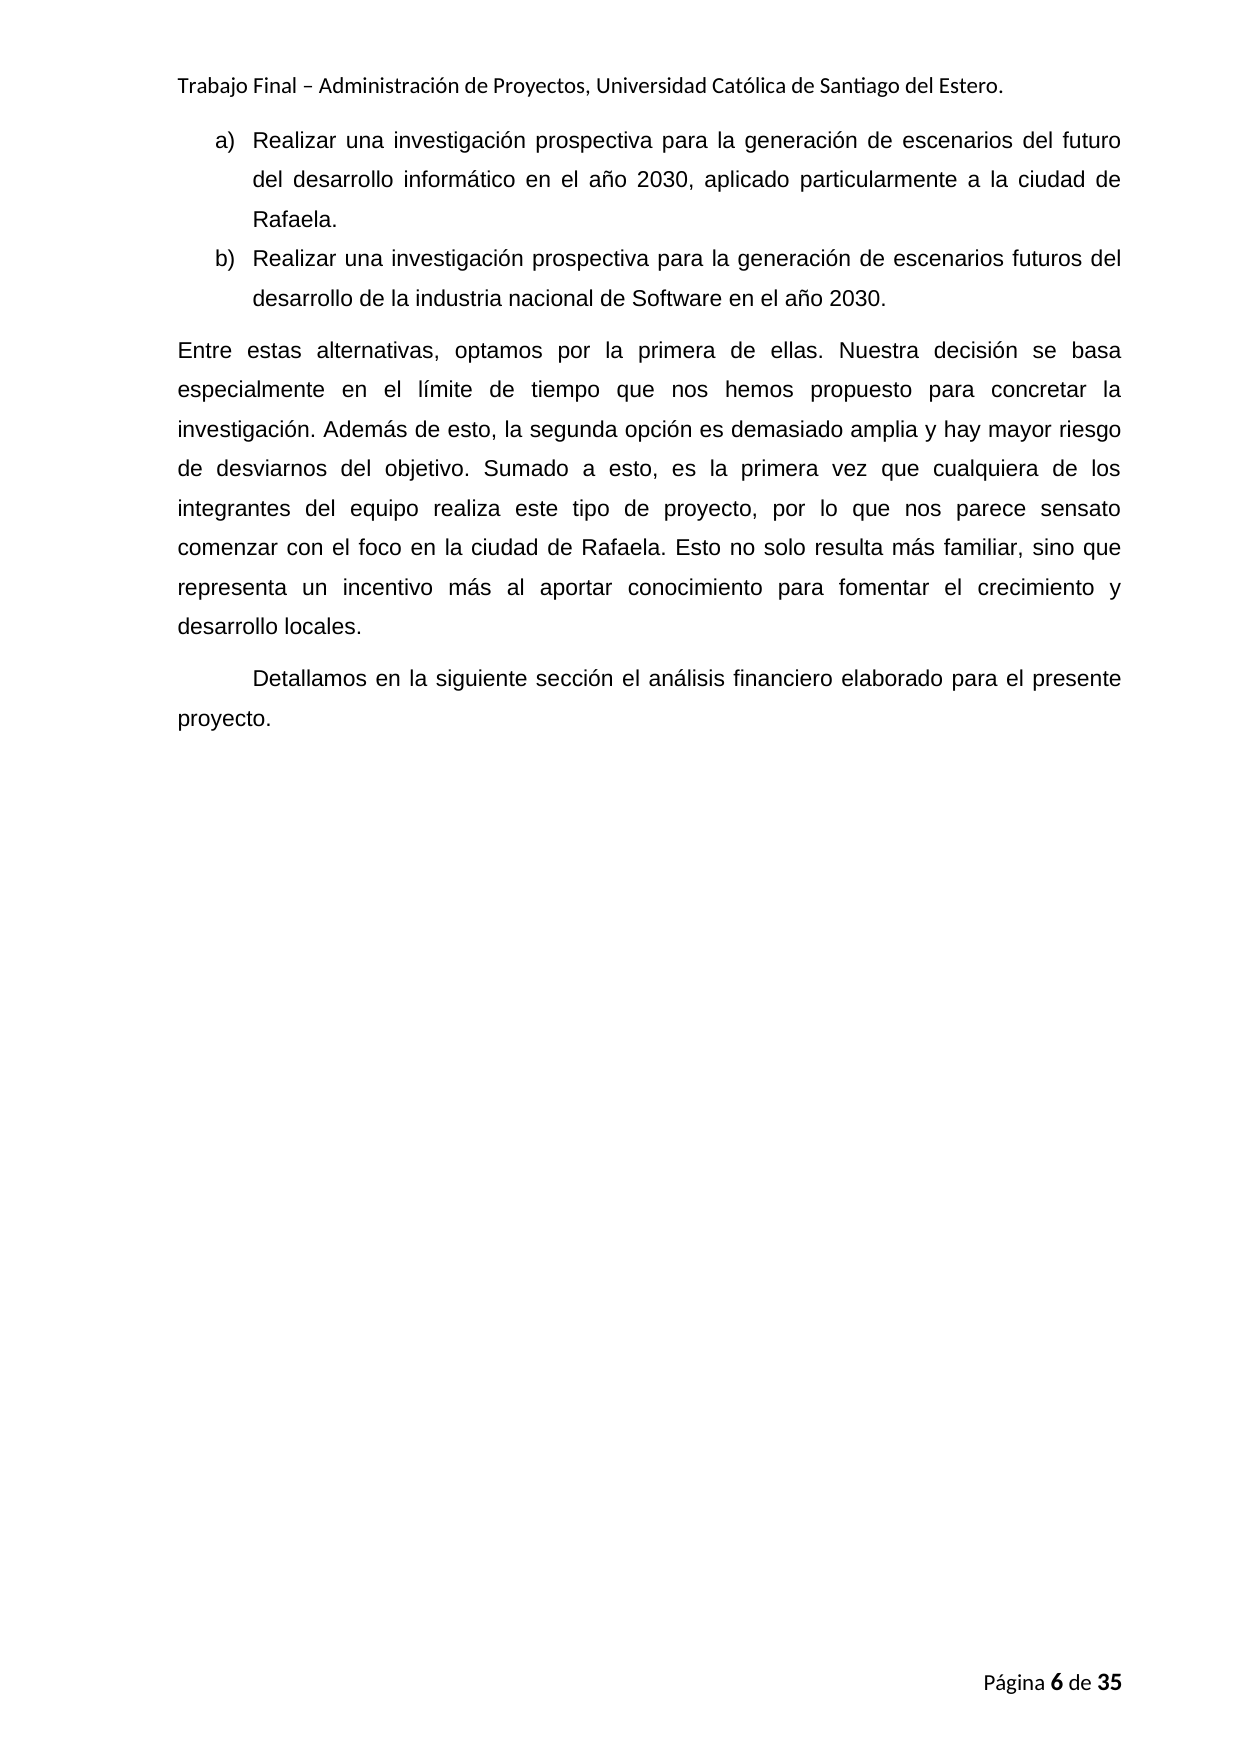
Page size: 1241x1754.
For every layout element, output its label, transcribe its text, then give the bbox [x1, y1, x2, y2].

text Detallamos en la siguiente sección el análisis financiero elaborado para el presente proyecto. [177, 665, 1122, 731]
text Entre estas alternativas, optamos por la primera de ellas. Nuestra decisión se basa especialmente en el límite de tiempo que nos hemos propuesto para concretar la investigación. Además de esto, la segunda opción es demasiado amplia y hay mayor riesgo de desviarnos del objetivo. Sumado a esto, es la primera vez que cualquiera de los integrantes del equipo realiza este tipo de proyecto, por lo que nos parece sensato comenzar con el foco en la ciudad de Rafaela. Esto no solo resulta más familiar, sino que representa un incentivo más al aportar conocimiento para fomentar el crecimiento y desarrollo locales. [177, 337, 1122, 639]
list Realizar una investigación prospectiva para la generación de escenarios futuros del desarrollo de la industria nacional de Software en el año 2030. [215, 245, 1122, 311]
list Realizar una investigación prospectiva para la generación de escenarios del futuro del desarrollo informático en el año 2030, aplicado particularmente a la ciudad de Rafaela. [215, 127, 1122, 232]
